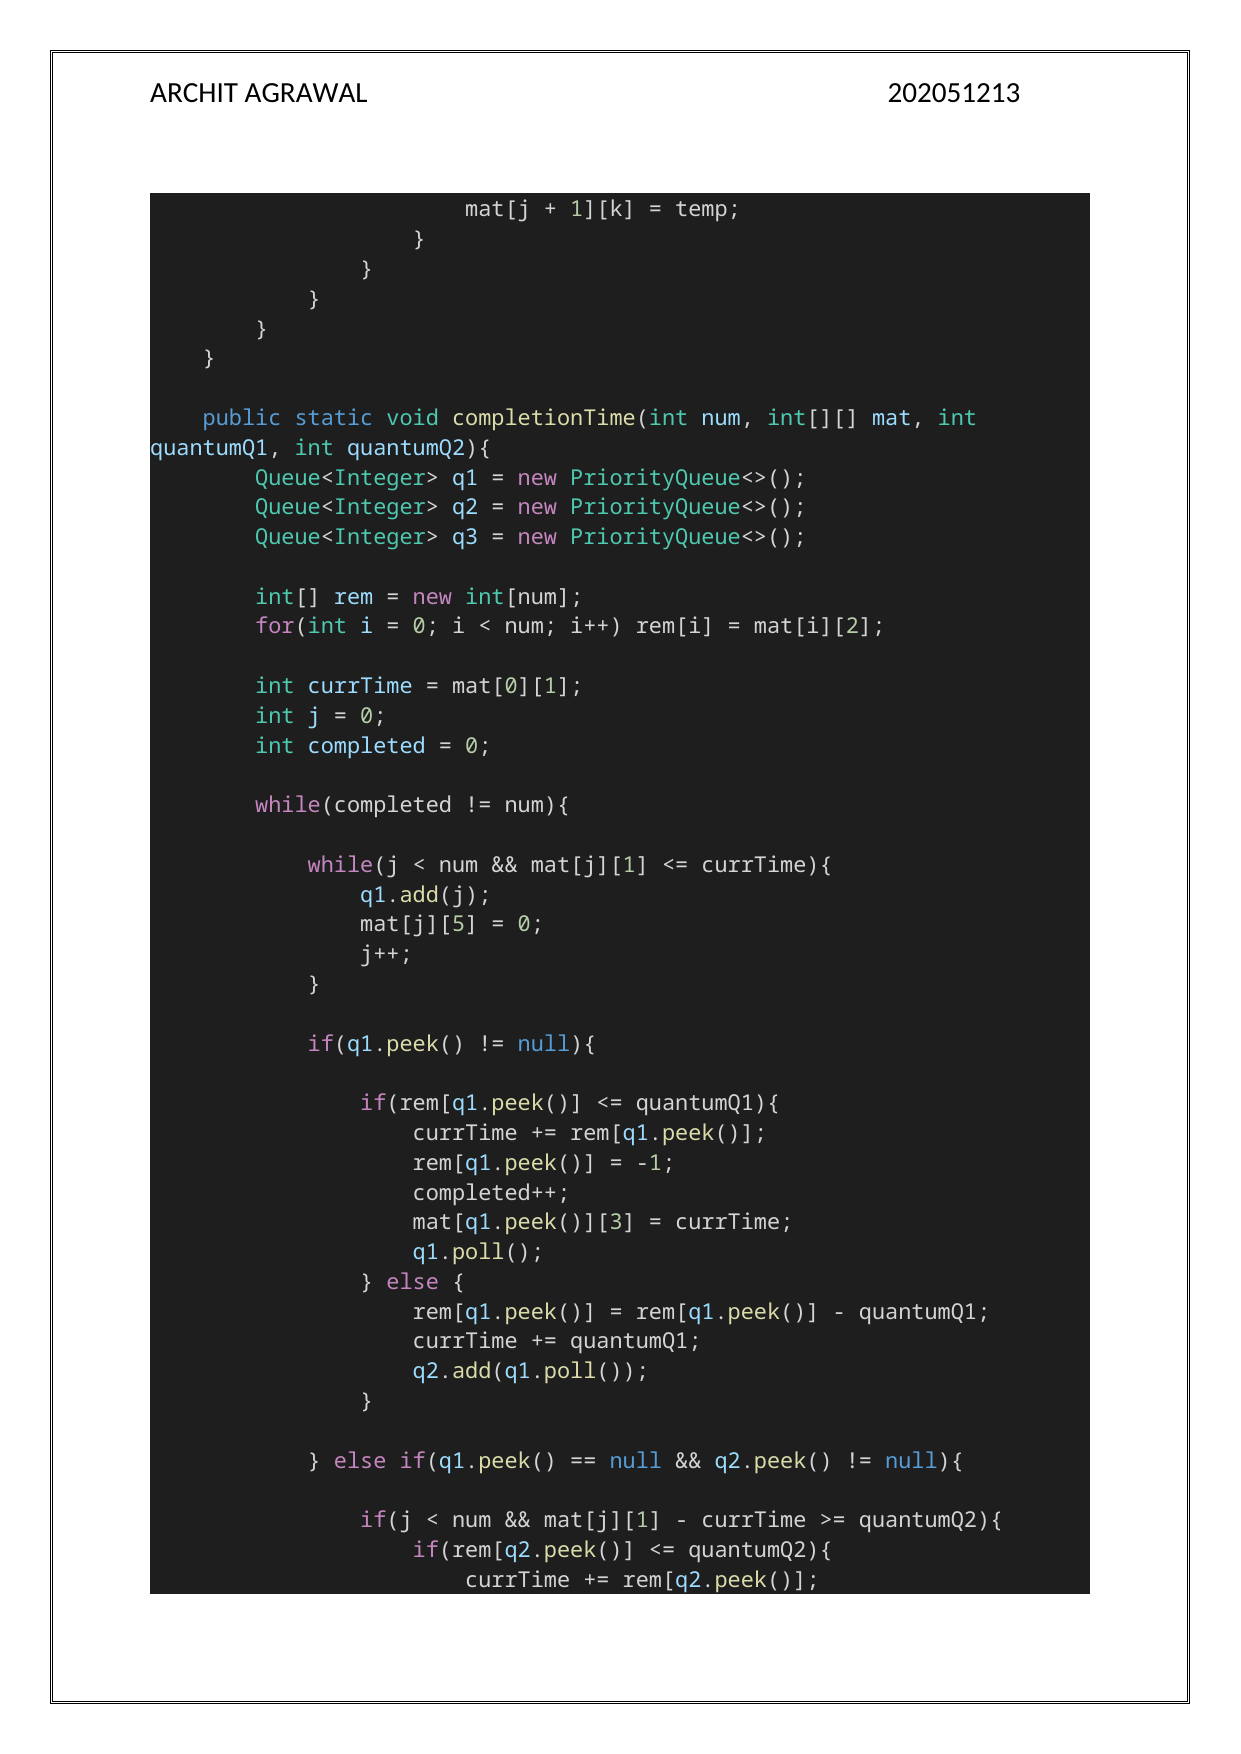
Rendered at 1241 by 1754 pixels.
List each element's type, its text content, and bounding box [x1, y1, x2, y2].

text } [150, 283, 1090, 313]
text } [150, 968, 1090, 998]
text for(int i = 0; i < num; i++) rem[i] = mat[i][2]; [150, 611, 1090, 640]
text q2.add(q1.poll()); [150, 1355, 1090, 1385]
text int currTime = mat[0][1]; [150, 670, 1090, 700]
text q1.add(j); [150, 879, 1090, 908]
text currTime += rem[q1.peek()]; [150, 1117, 1090, 1147]
text while(j < num && mat[j][1] <= currTime){ [150, 849, 1090, 879]
text while(completed != num){ [150, 789, 1090, 819]
text rem[q1.peek()] = -1; [150, 1147, 1090, 1177]
text int completed = 0; [150, 730, 1090, 759]
text if(q1.peek() != null){ [150, 1028, 1090, 1057]
text } else if(q1.peek() == null && q2.peek() != null){ [150, 1445, 1090, 1474]
text if(j < num && mat[j][1] - currTime >= quantumQ2){ [150, 1504, 1090, 1534]
text rem[q1.peek()] = rem[q1.peek()] - quantumQ1; [150, 1296, 1090, 1326]
text } [150, 313, 1090, 342]
text public static void completionTime(int num, int[][] mat, int quantumQ1, int quantumQ2){ [150, 402, 1090, 462]
text Queue<Integer> q3 = new PriorityQueue<>(); [150, 521, 1090, 551]
text completed++; [150, 1177, 1090, 1206]
text } else { [150, 1266, 1090, 1296]
text j++; [150, 938, 1090, 968]
text if(rem[q1.peek()] <= quantumQ1){ [150, 1087, 1090, 1117]
text if(rem[q2.peek()] <= quantumQ2){ [150, 1534, 1090, 1564]
text mat[q1.peek()][3] = currTime; [150, 1206, 1090, 1236]
text currTime += quantumQ1; [150, 1326, 1090, 1355]
text mat[j + 1][k] = temp; [150, 193, 1090, 223]
text Queue<Integer> q2 = new PriorityQueue<>(); [150, 491, 1090, 521]
text currTime += rem[q2.peek()]; [150, 1564, 1090, 1594]
text int j = 0; [150, 700, 1090, 730]
text } [150, 342, 1090, 372]
text } [150, 253, 1090, 283]
text } [150, 1385, 1090, 1415]
text Queue<Integer> q1 = new PriorityQueue<>(); [150, 462, 1090, 491]
text } [150, 223, 1090, 253]
text int[] rem = new int[num]; [150, 581, 1090, 611]
text mat[j][5] = 0; [150, 908, 1090, 938]
text q1.poll(); [150, 1236, 1090, 1266]
